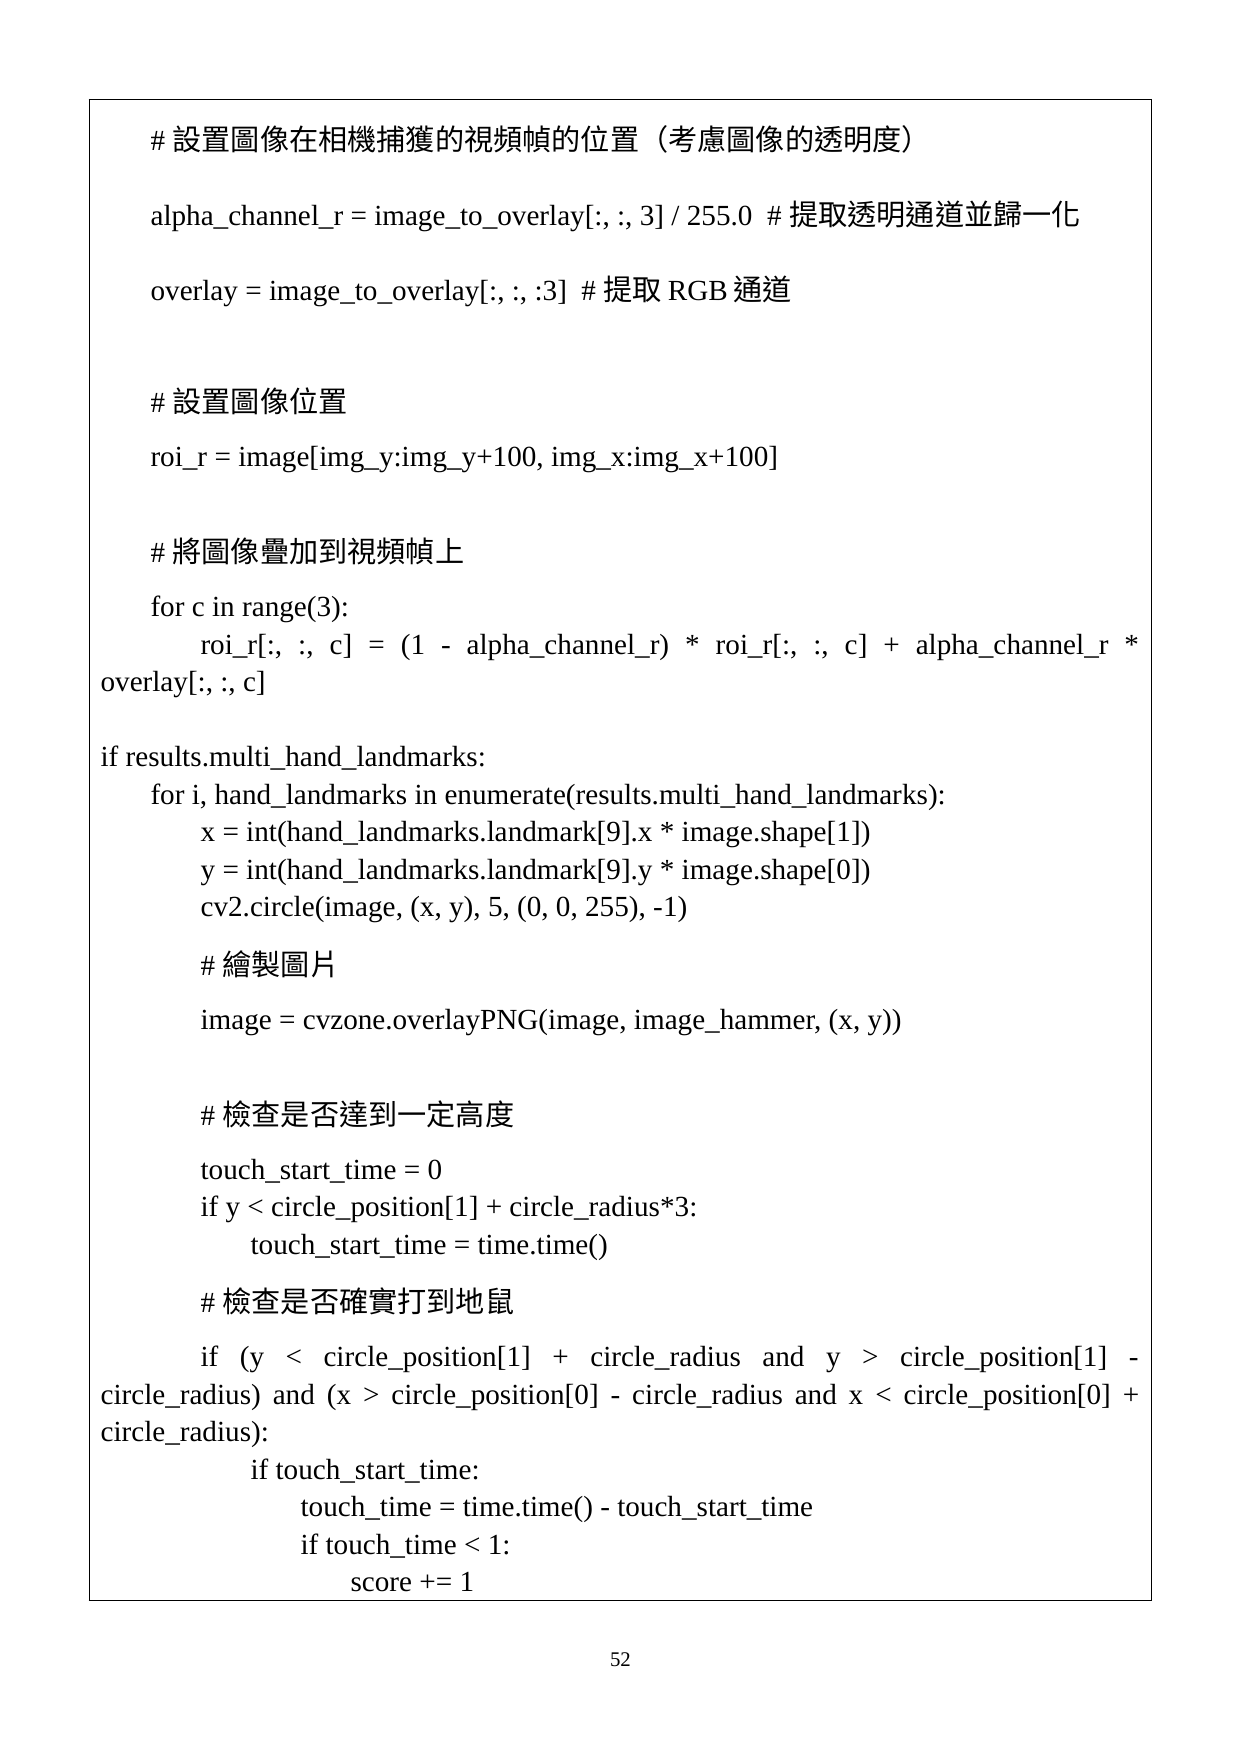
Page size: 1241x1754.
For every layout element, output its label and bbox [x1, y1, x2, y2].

table_cell [90, 100, 1151, 1600]
